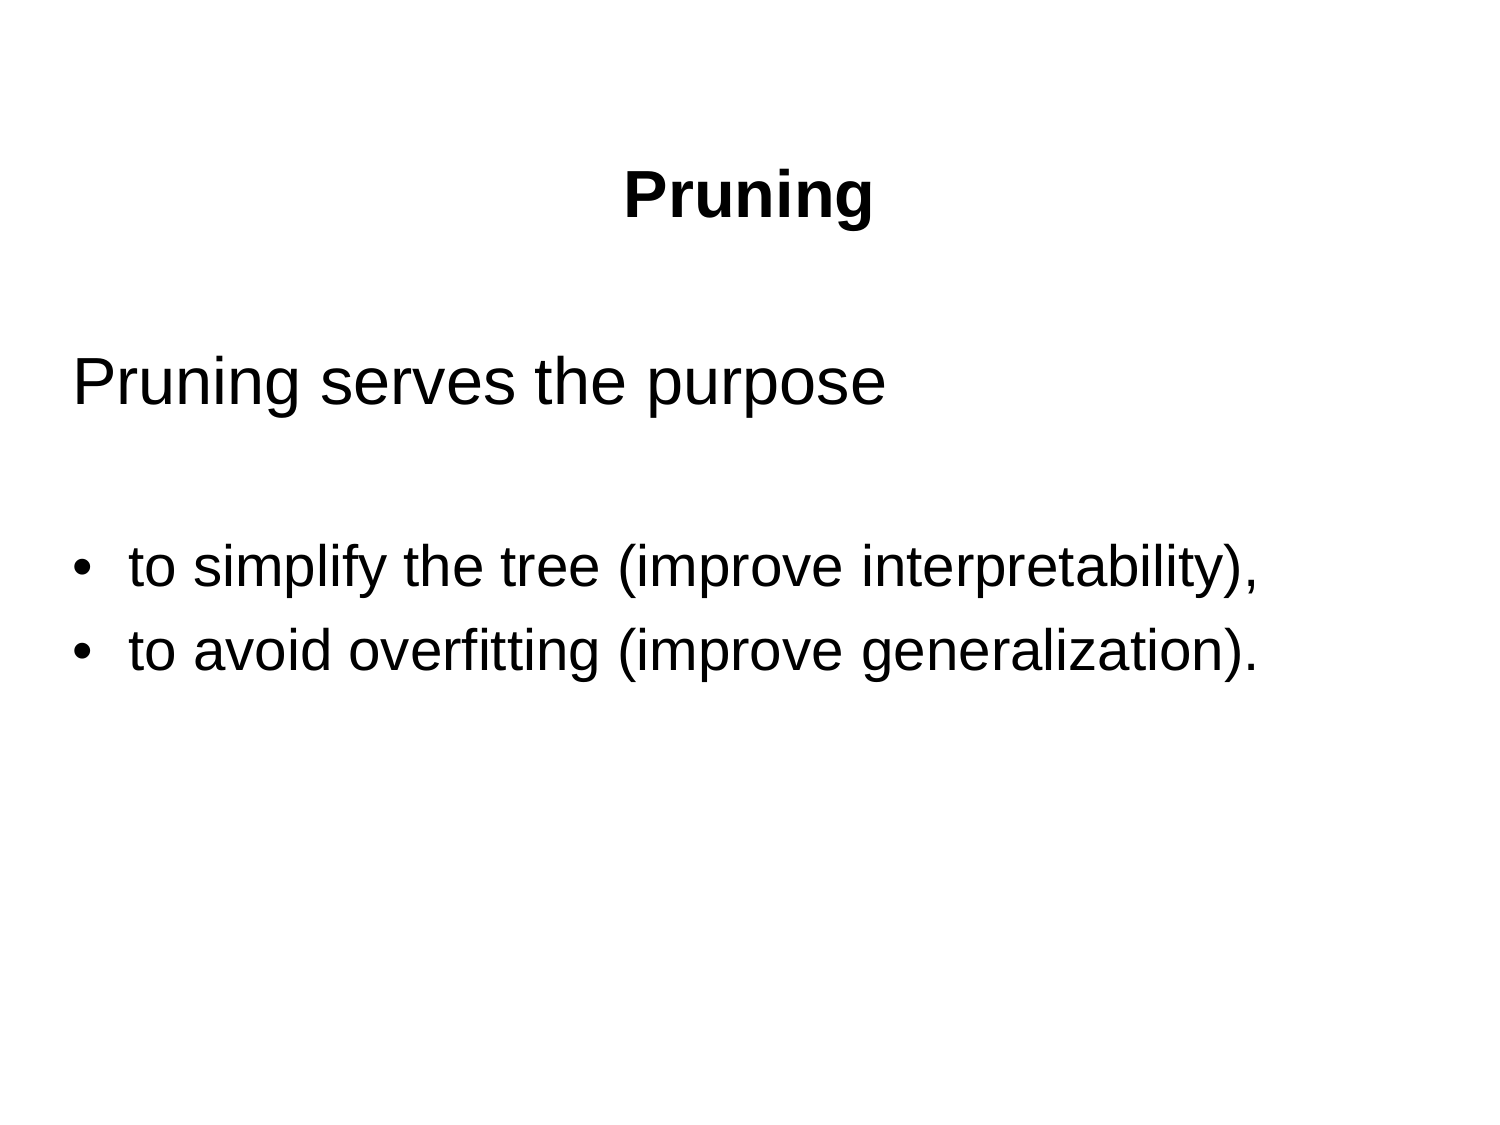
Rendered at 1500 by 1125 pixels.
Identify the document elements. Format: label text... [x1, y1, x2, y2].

list to avoid overfitting (improve generalization). [72, 616, 1454, 683]
list to simplify the tree (improve interpretability), [72, 532, 1454, 599]
subtitle Pruning serves the purpose [72, 342, 1454, 418]
